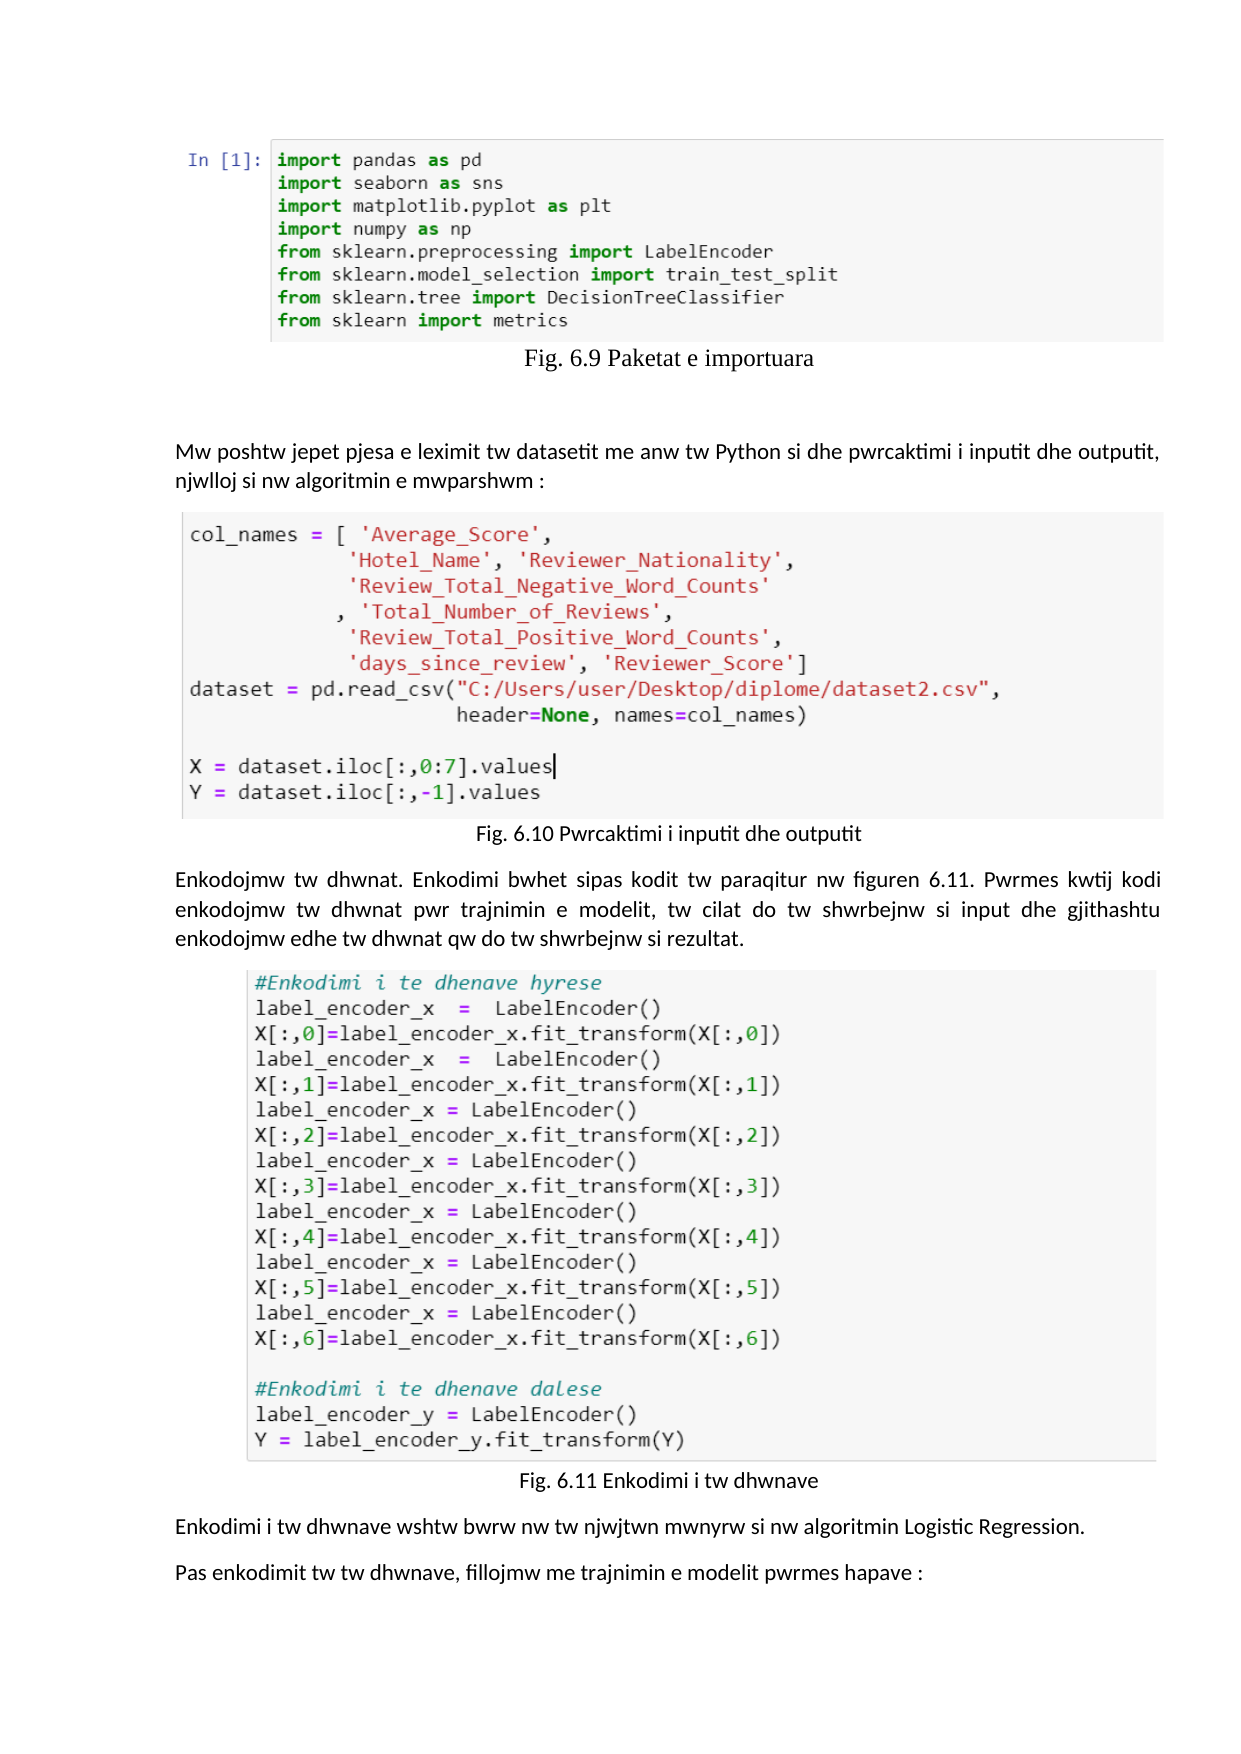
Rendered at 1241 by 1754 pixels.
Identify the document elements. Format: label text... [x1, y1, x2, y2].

text Mw poshtw jepet pjesa e leximit tw datasetit me anw tw Python si dhe pwrcaktimi i inputit dhe outputit, njwlloj si nw algoritmin e mwparshwm : [175, 437, 1163, 494]
picture [175, 139, 1164, 342]
text Enkodimi i tw dhwnave wshtw bwrw nw tw njwjtwn mwnyrw si nw algoritmin Logistic Regression. [175, 1512, 1163, 1540]
picture [175, 512, 1164, 819]
text Enkodojmw tw dhwnat. Enkodimi bwhet sipas kodit tw paraqitur nw figuren 6.11. Pwrmes kwtij kodi enkodojmw tw dhwnat pwr trajnimin e modelit, tw cilat do tw shwrbejnw si input dhe gjithashtu enkodojmw edhe tw dhwnat qw do tw shwrbejnw si rezultat. [175, 866, 1163, 952]
text Fig. 6.10 Pwrcaktimi i inputit dhe outputit [175, 819, 1163, 848]
picture [181, 970, 1157, 1465]
text Pas enkodimit tw tw dhwnave, fillojmw me trajnimin e modelit pwrmes hapave : [175, 1558, 1163, 1586]
text Fig. 6.9 Paketat e importuara [175, 342, 1163, 372]
